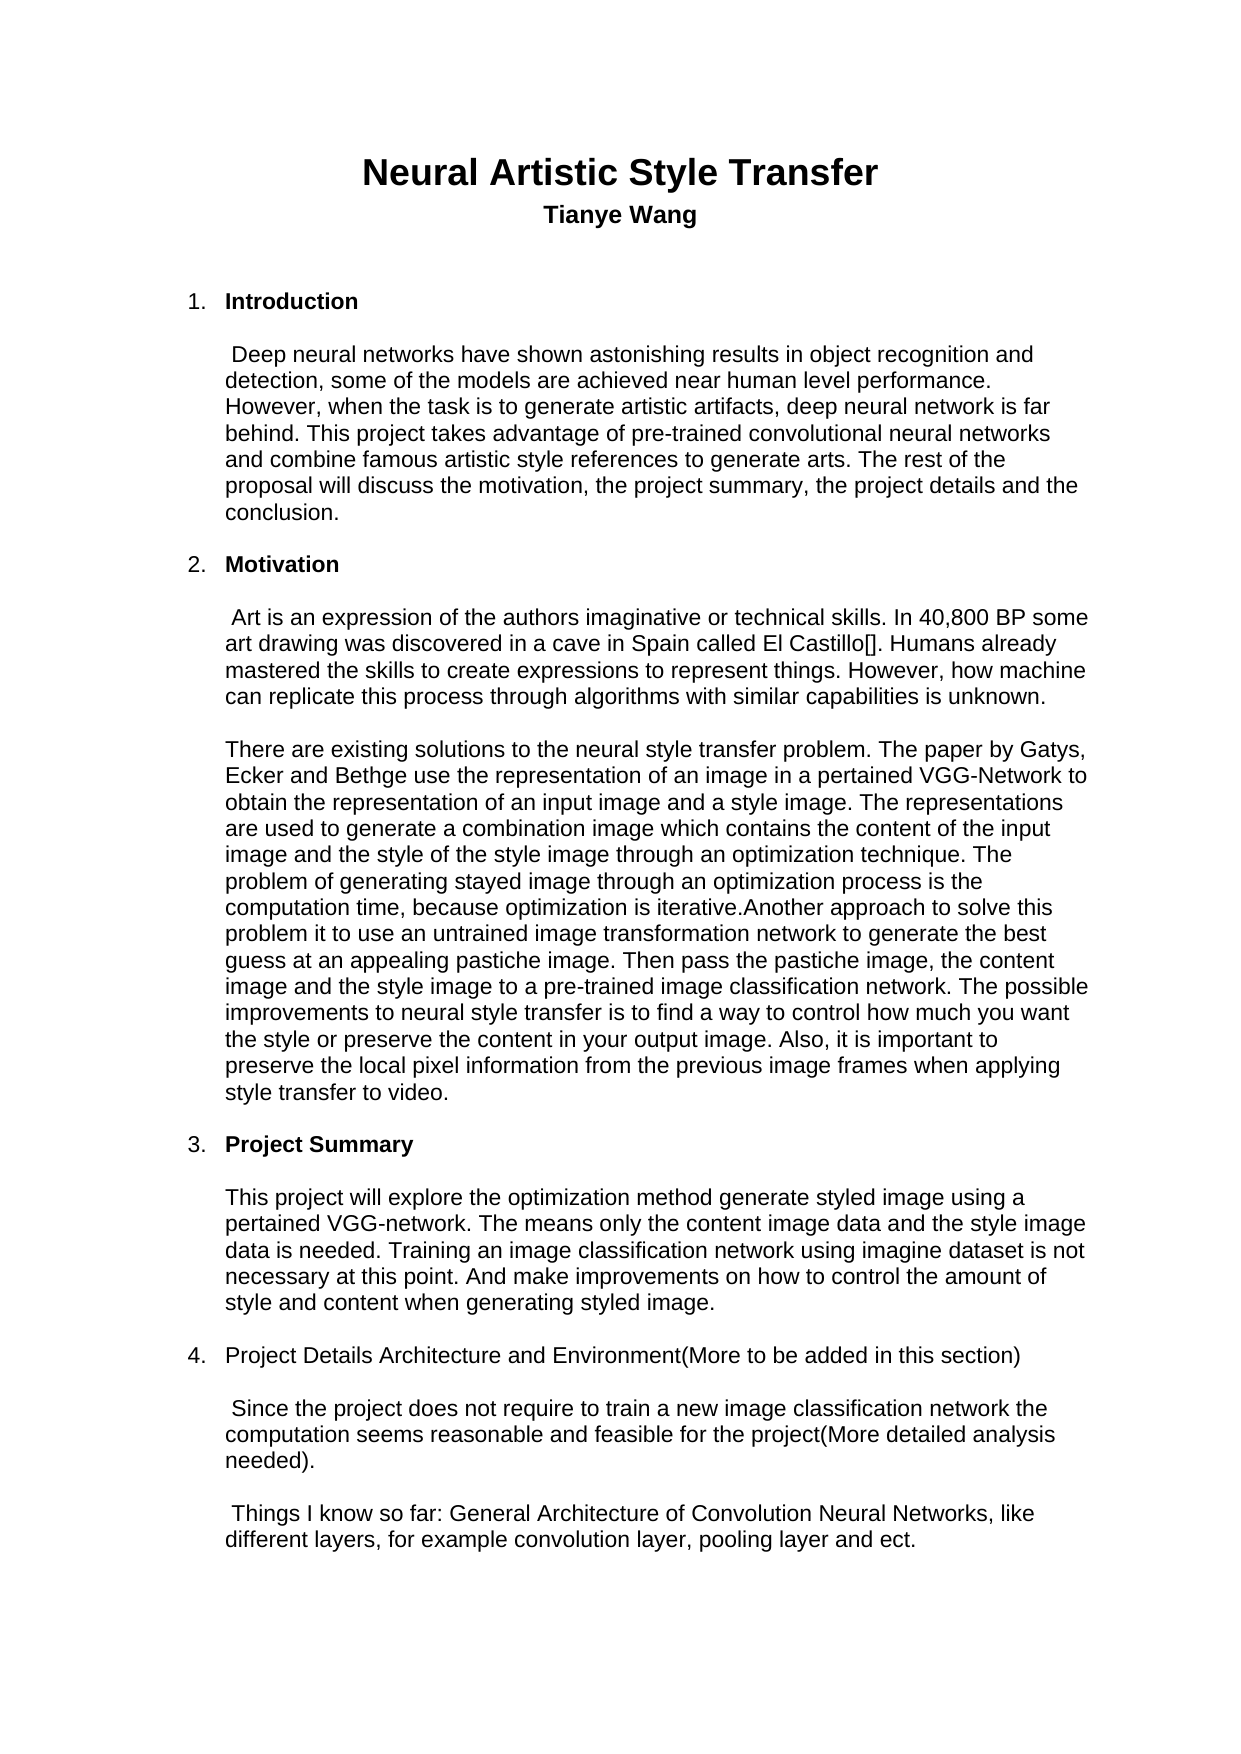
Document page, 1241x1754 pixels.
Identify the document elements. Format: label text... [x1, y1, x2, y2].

list Project Summary This project will explore the optimization method generate styled image using a pertained VGG-network. The means only the content image data and the style image data is needed. Training an image classification network using imagine dataset is not necessary at this point. And make improvements on how to control the amount of style and content when generating styled image. [187, 1131, 1090, 1342]
list Introduction Deep neural networks have shown astonishing results in object recognition and detection, some of the models are achieved near human level performance. However, when the task is to generate artistic artifacts, deep neural network is far behind. This project takes advantage of pre-trained convolutional neural networks and combine famous artistic style references to generate arts. The rest of the proposal will discuss the motivation, the project summary, the project details and the conclusion. [187, 288, 1090, 551]
text Neural Artistic Style Transfer [150, 150, 1090, 193]
text Tianye Wang [150, 199, 1090, 228]
list Project Details Architecture and Environment(More to be added in this section) Since the project does not require to train a new image classification network the computation seems reasonable and feasible for the project(More detailed analysis needed). Things I know so far: General Architecture of Convolution Neural Networks, like different layers, for example convolution layer, pooling layer and ect. [187, 1342, 1090, 1553]
list Motivation Art is an expression of the authors imaginative or technical skills. In 40,800 BP some art drawing was discovered in a cave in Spain called El Castillo[]. Humans already mastered the skills to create expressions to represent things. However, how machine can replicate this process through algorithms with similar capabilities is unknown. There are existing solutions to the neural style transfer problem. The paper by Gatys, Ecker and Bethge use the representation of an image in a pertained VGG-Network to obtain the representation of an input image and a style image. The representations are used to generate a combination image which contains the content of the input image and the style of the style image through an optimization technique. The problem of generating stayed image through an optimization process is the computation time, because optimization is iterative.Another approach to solve this problem it to use an untrained image transformation network to generate the best guess at an appealing pastiche image. Then pass the pastiche image, the content image and the style image to a pre-trained image classification network. The possible improvements to neural style transfer is to find a way to control how much you want the style or preserve the content in your output image. Also, it is important to preserve the local pixel information from the previous image frames when applying style transfer to video. [187, 551, 1090, 1131]
